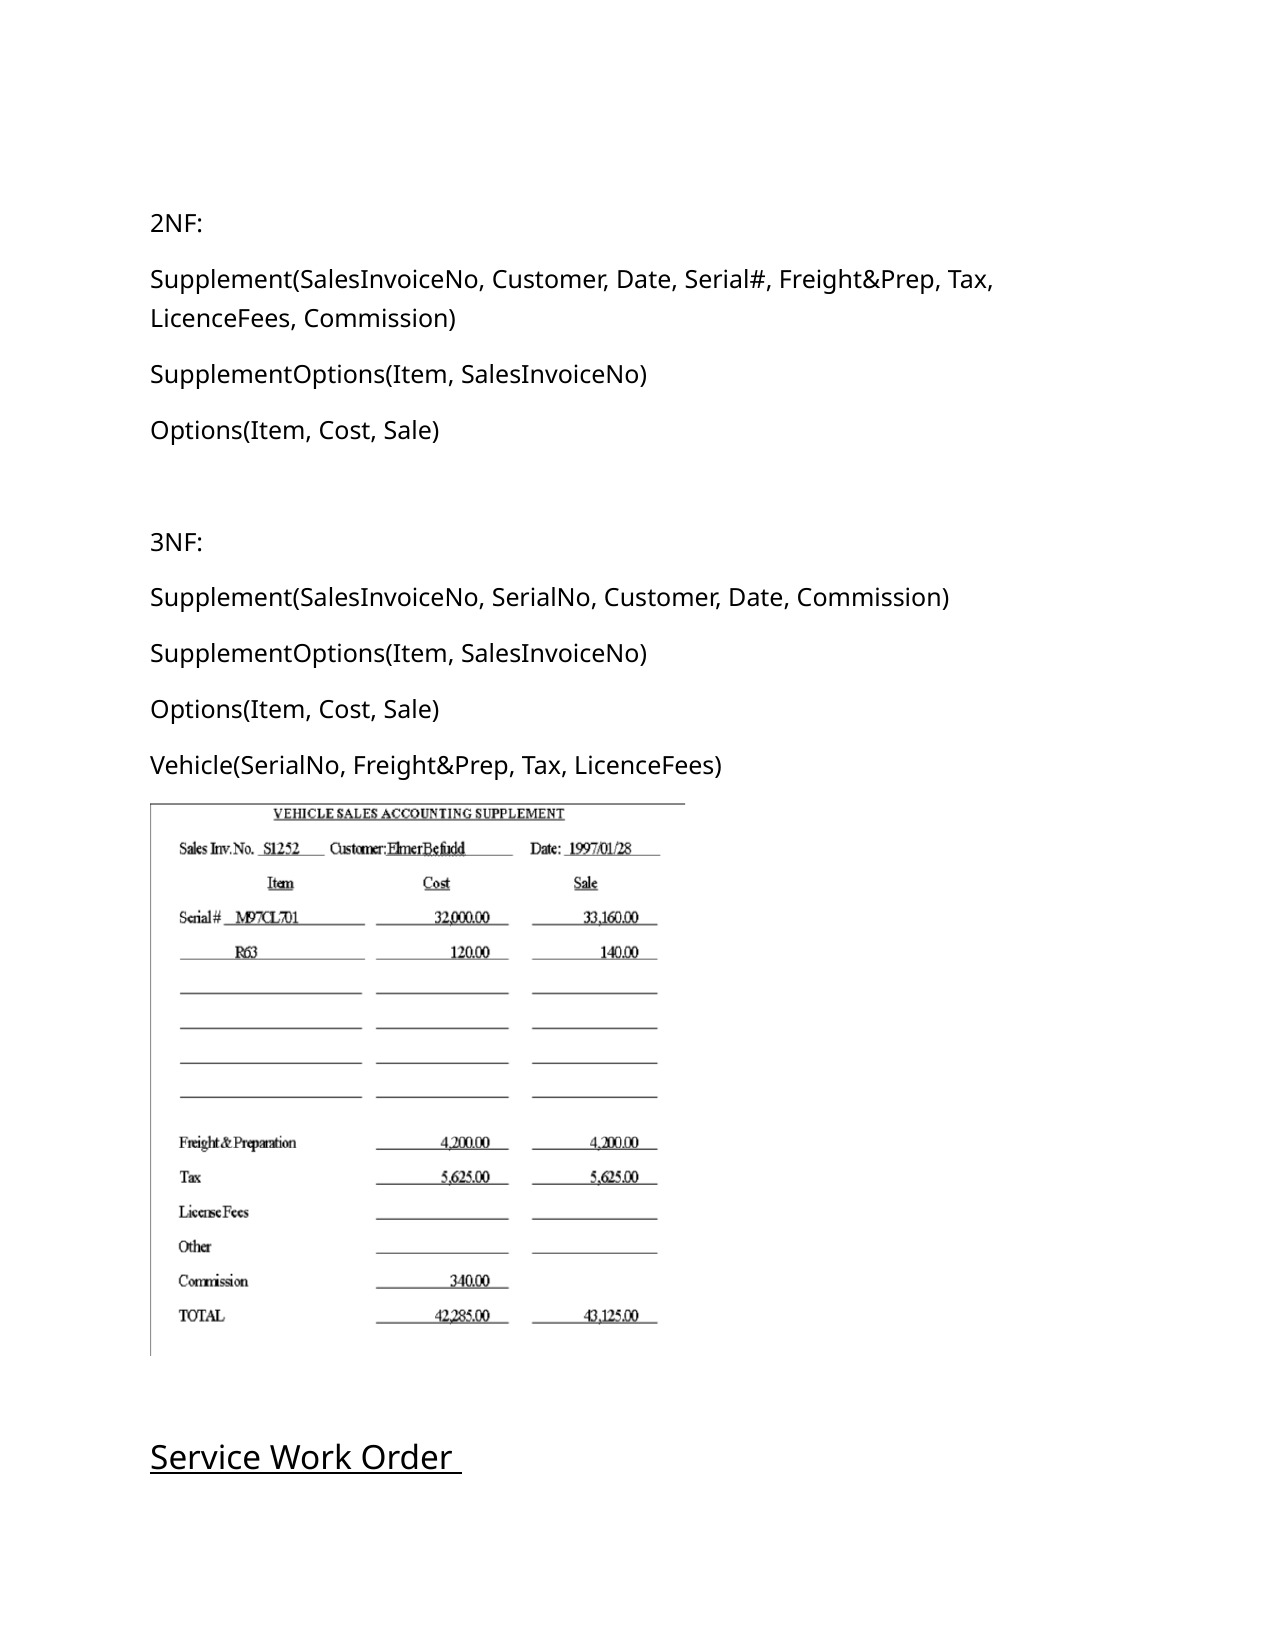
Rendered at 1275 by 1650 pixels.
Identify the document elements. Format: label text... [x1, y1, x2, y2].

text Options(Item, Cost, Sale) [150, 692, 1125, 726]
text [150, 262, 1125, 335]
text Options(Item, Cost, Sale) [150, 412, 1125, 447]
text SupplementOptions(Item, SalesInvoiceNo) [150, 357, 1125, 391]
text 2NF: [150, 206, 1125, 240]
text 3NF: [150, 524, 1125, 558]
text Vehicle(SerialNo, Freight&Prep, Tax, LicenceFees) [150, 747, 1125, 782]
text SupplementOptions(Item, SalesInvoiceNo) [150, 636, 1125, 670]
text Supplement(SalesInvoiceNo, SerialNo, Customer, Date, Commission) [150, 580, 1125, 614]
text Service Work Order [150, 1433, 1125, 1479]
